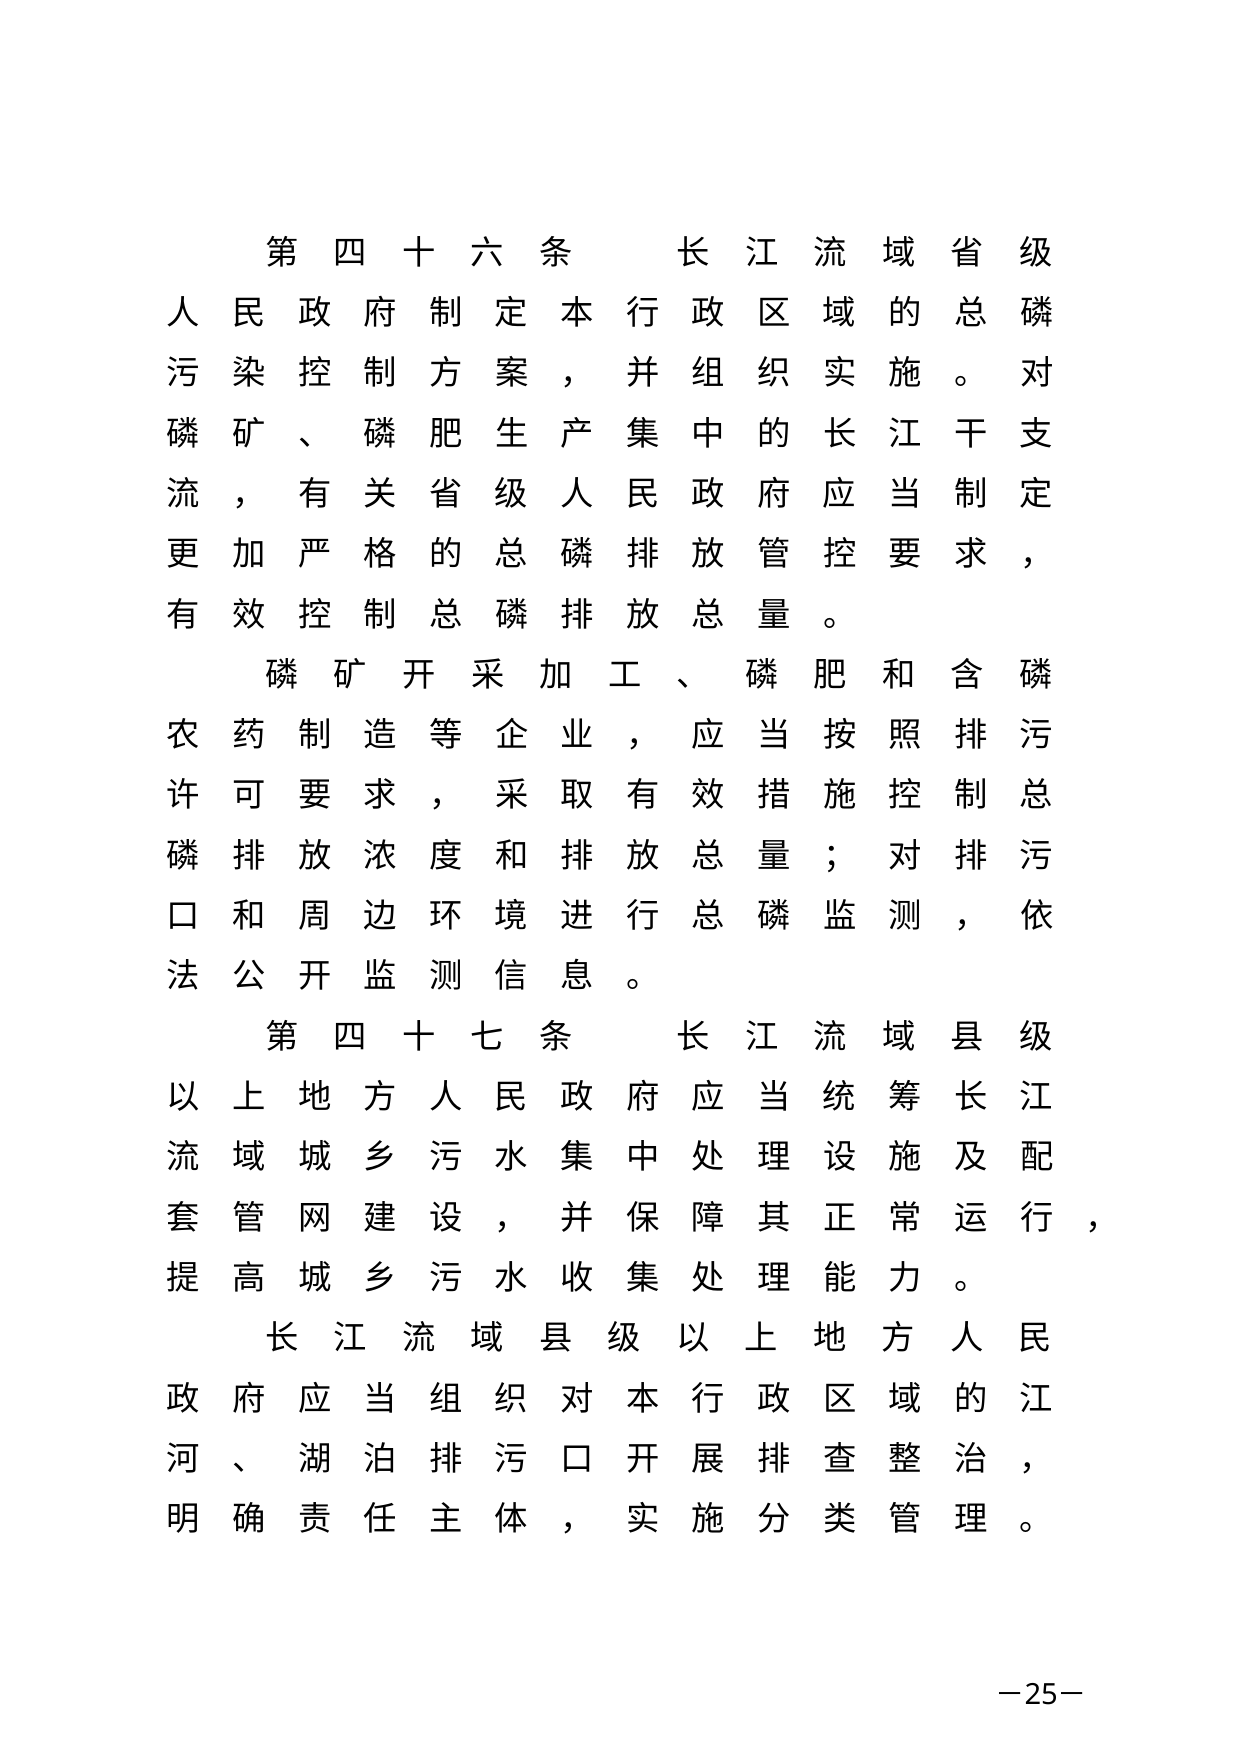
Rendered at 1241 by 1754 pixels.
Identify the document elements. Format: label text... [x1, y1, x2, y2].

text 第四十六条 长江流域省级人民政府制定本行政区域的总磷污染控制方案，并组织实施。对磷矿、磷肥生产集中的长江干支流，有关省级人民政府应当制定更加严格的总磷排放管控要求，有效控制总磷排放总量。 [167, 219, 1085, 642]
text 长江流域县级以上地方人民政府应当组织对本行政区域的江河、湖泊排污口开展排查整治，明确责任主体，实施分类管理。 [167, 1305, 1085, 1546]
text 第四十七条 长江流域县级以上地方人民政府应当统筹长江流域城乡污水集中处理设施及配套管网建设，并保障其正常运行，提高城乡污水收集处理能力。 [167, 1003, 1085, 1305]
text 磷矿开采加工、磷肥和含磷农药制造等企业，应当按照排污许可要求，采取有效措施控制总磷排放浓度和排放总量；对排污口和周边环境进行总磷监测，依法公开监测信息。 [167, 642, 1085, 1003]
